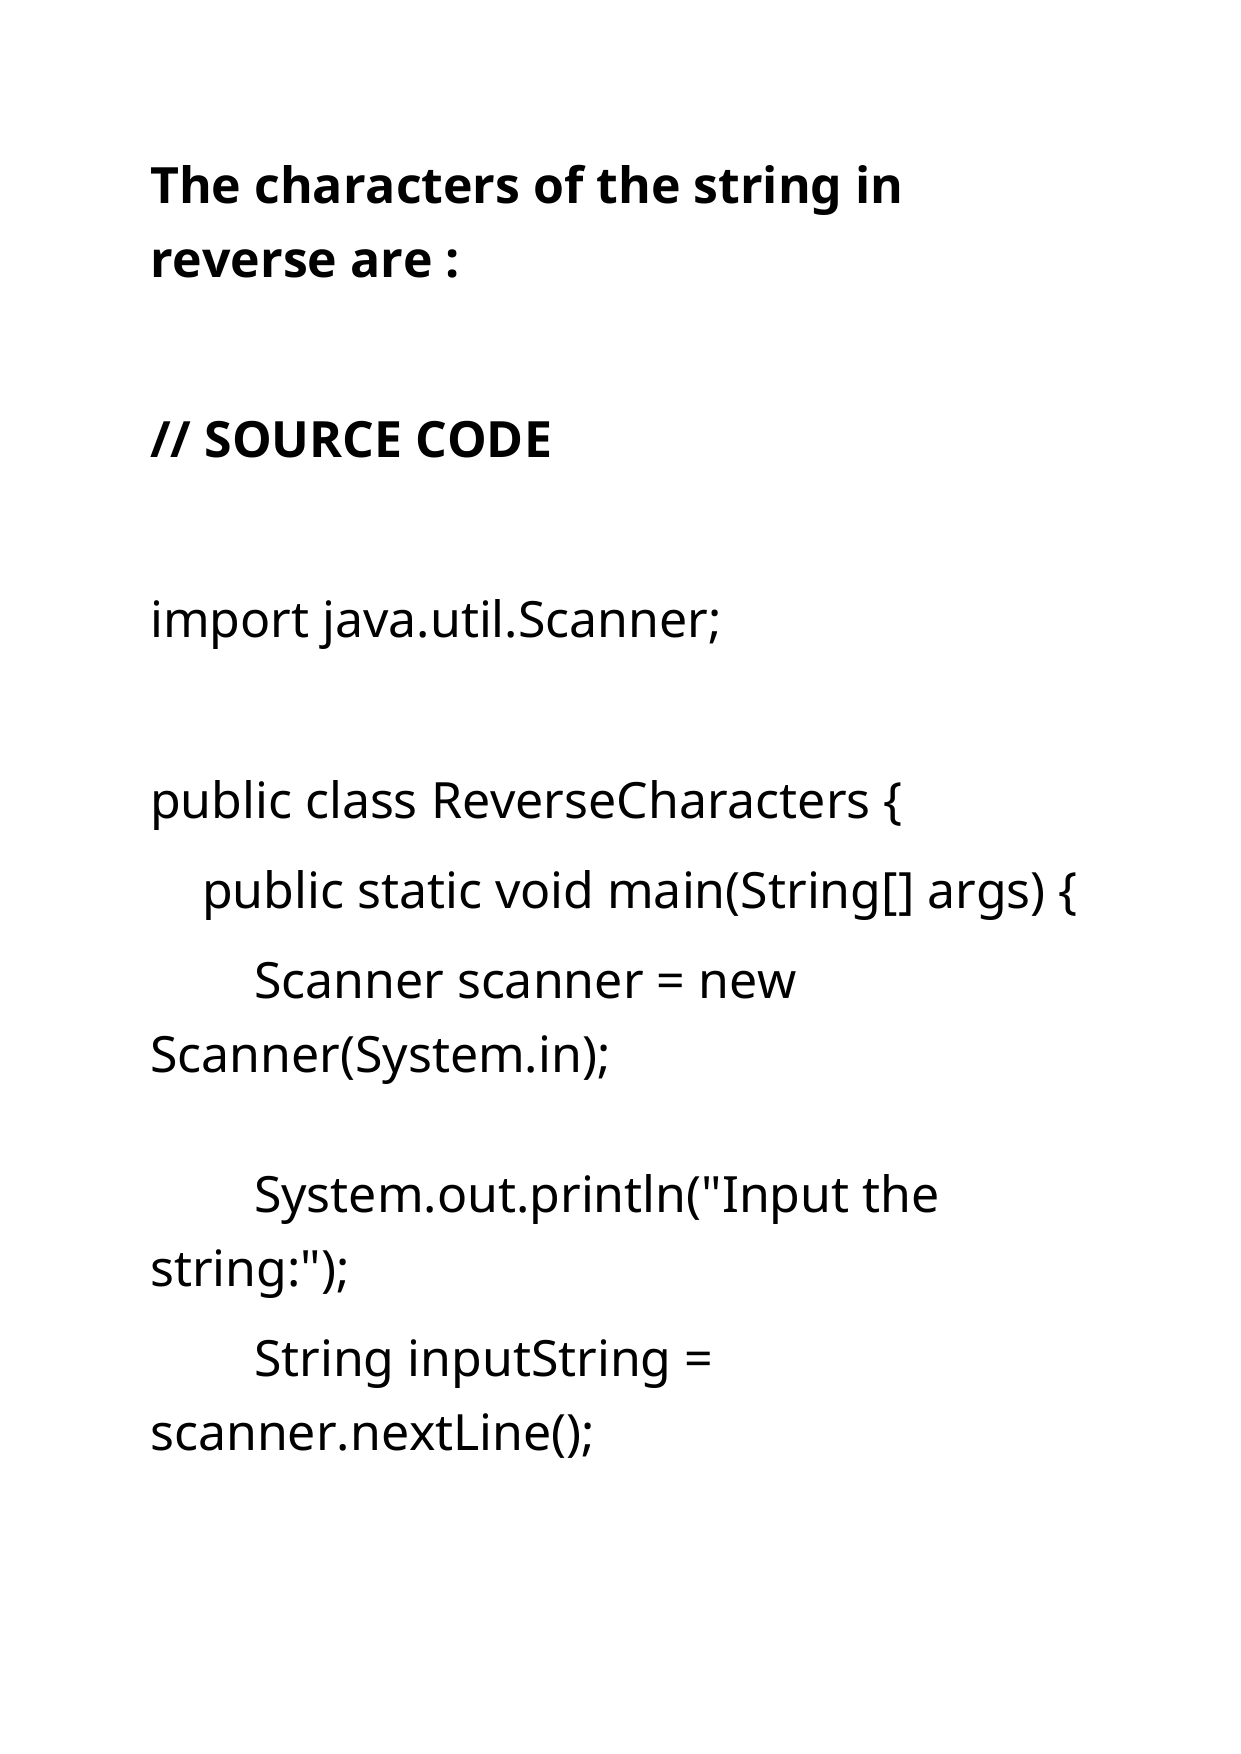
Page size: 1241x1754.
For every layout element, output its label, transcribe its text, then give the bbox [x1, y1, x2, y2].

text import java.util.Scanner; [150, 584, 1090, 652]
text System.out.println("Input the string:"); [150, 1159, 1090, 1301]
text Scanner scanner = new Scanner(System.in); [150, 945, 1090, 1087]
text public static void main(String[] args) { [150, 855, 1090, 923]
text // SOURCE CODE [150, 404, 1090, 472]
text String inputString = scanner.nextLine(); [150, 1323, 1090, 1465]
text The characters of the string in reverse are : [150, 150, 1090, 292]
text public class ReverseCharacters { [150, 765, 1090, 833]
